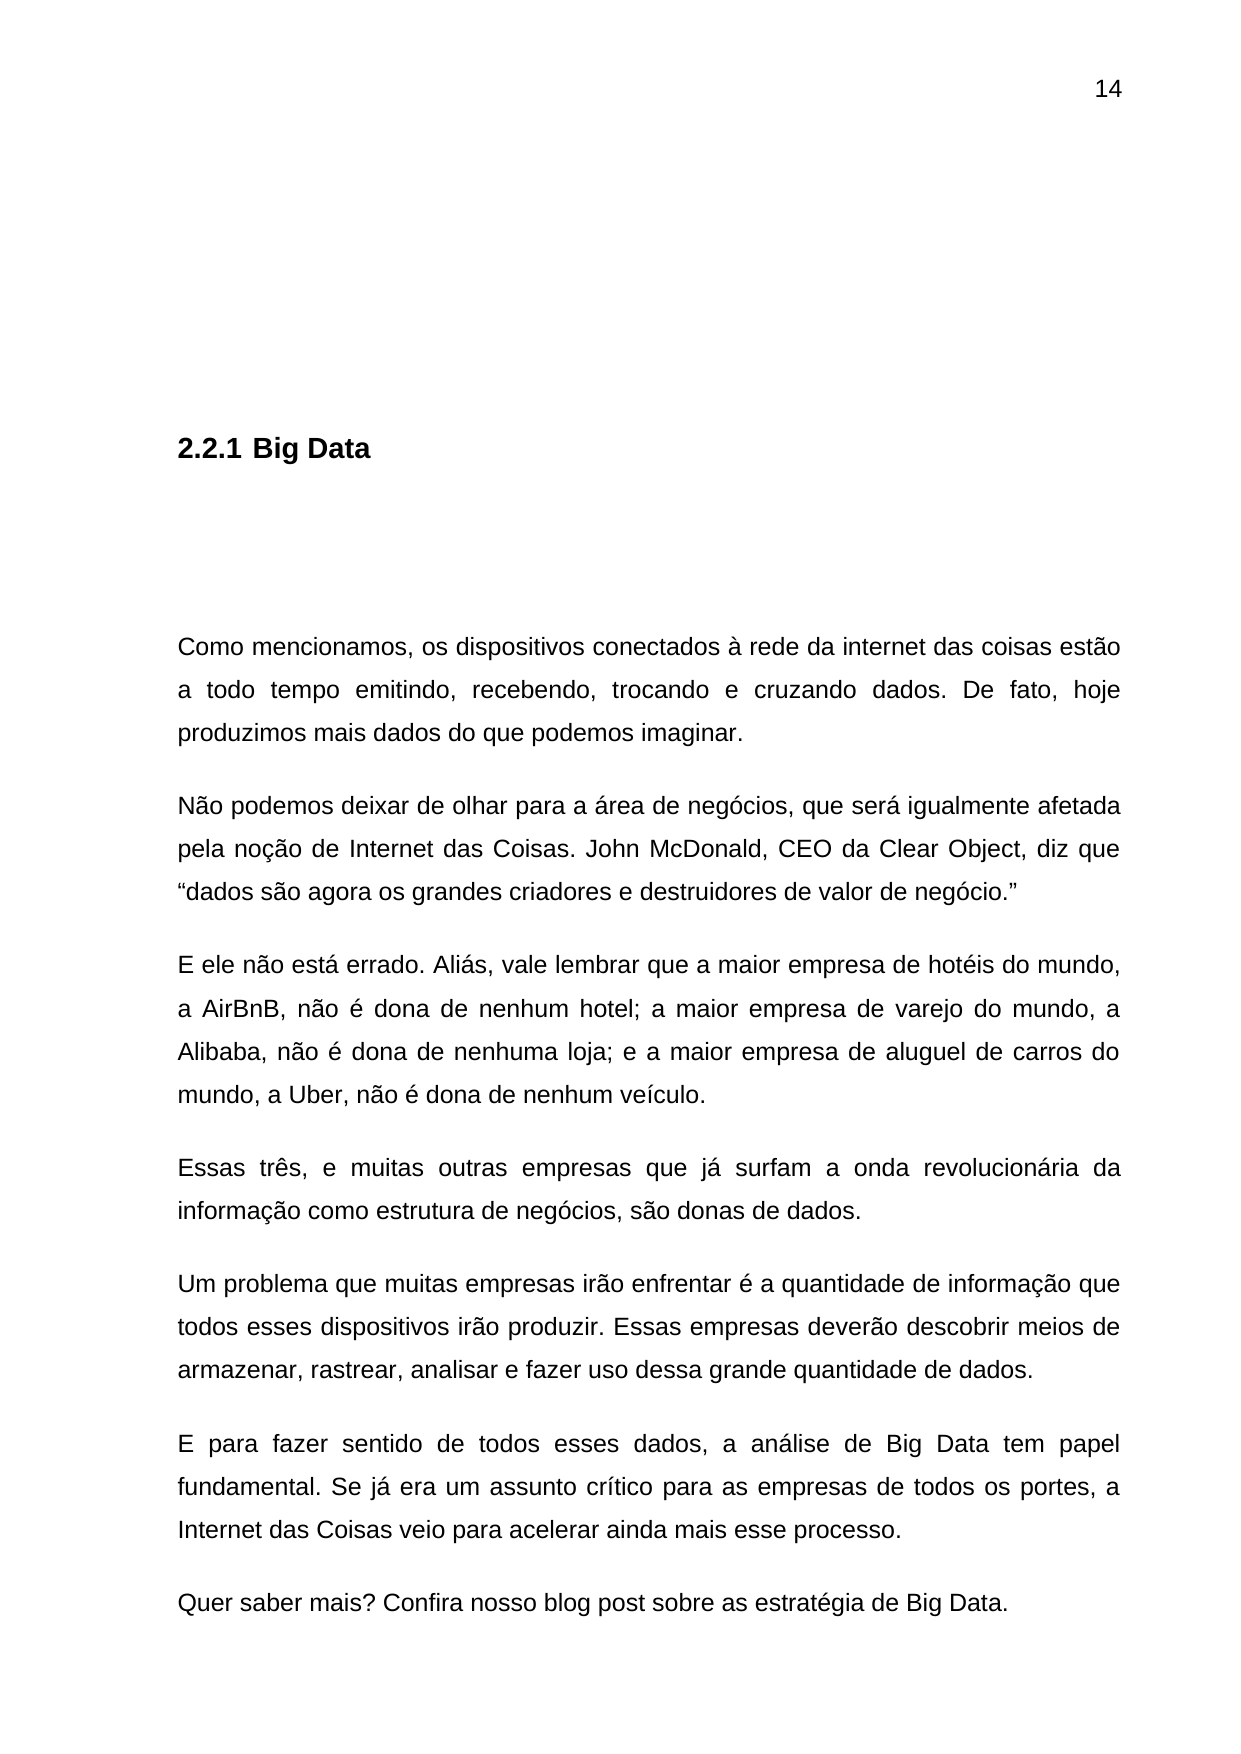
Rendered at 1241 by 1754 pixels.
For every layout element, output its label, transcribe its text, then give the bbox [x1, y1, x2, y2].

subtitle Big Data [177, 431, 1122, 465]
text Quer saber mais? Confira nosso blog post sobre as estratégia de Big Data. [177, 1588, 1122, 1617]
text E ele não está errado. Aliás, vale lembrar que a maior empresa de hotéis do mundo, a AirBnB, não é dona de nenhum hotel; a maior empresa de varejo do mundo, a Alibaba, não é dona de nenhuma loja; e a maior empresa de aluguel de carros do mundo, a Uber, não é dona de nenhum veículo. [177, 950, 1122, 1108]
text Não podemos deixar de olhar para a área de negócios, que será igualmente afetada pela noção de Internet das Coisas. John McDonald, CEO da Clear Object, diz que “dados são agora os grandes criadores e destruidores de valor de negócio.” [177, 791, 1122, 906]
text Essas três, e muitas outras empresas que já surfam a onda revolucionária da informação como estrutura de negócios, são donas de dados. [177, 1153, 1122, 1225]
text Como mencionamos, os dispositivos conectados à rede da internet das coisas estão a todo tempo emitindo, recebendo, trocando e cruzando dados. De fato, hoje produzimos mais dados do que podemos imaginar. [177, 632, 1122, 747]
text E para fazer sentido de todos esses dados, a análise de Big Data tem papel fundamental. Se já era um assunto crítico para as empresas de todos os portes, a Internet das Coisas veio para acelerar ainda mais esse processo. [177, 1428, 1122, 1543]
text Um problema que muitas empresas irão enfrentar é a quantidade de informação que todos esses dispositivos irão produzir. Essas empresas deverão descobrir meios de armazenar, rastrear, analisar e fazer uso dessa grande quantidade de dados. [177, 1269, 1122, 1384]
